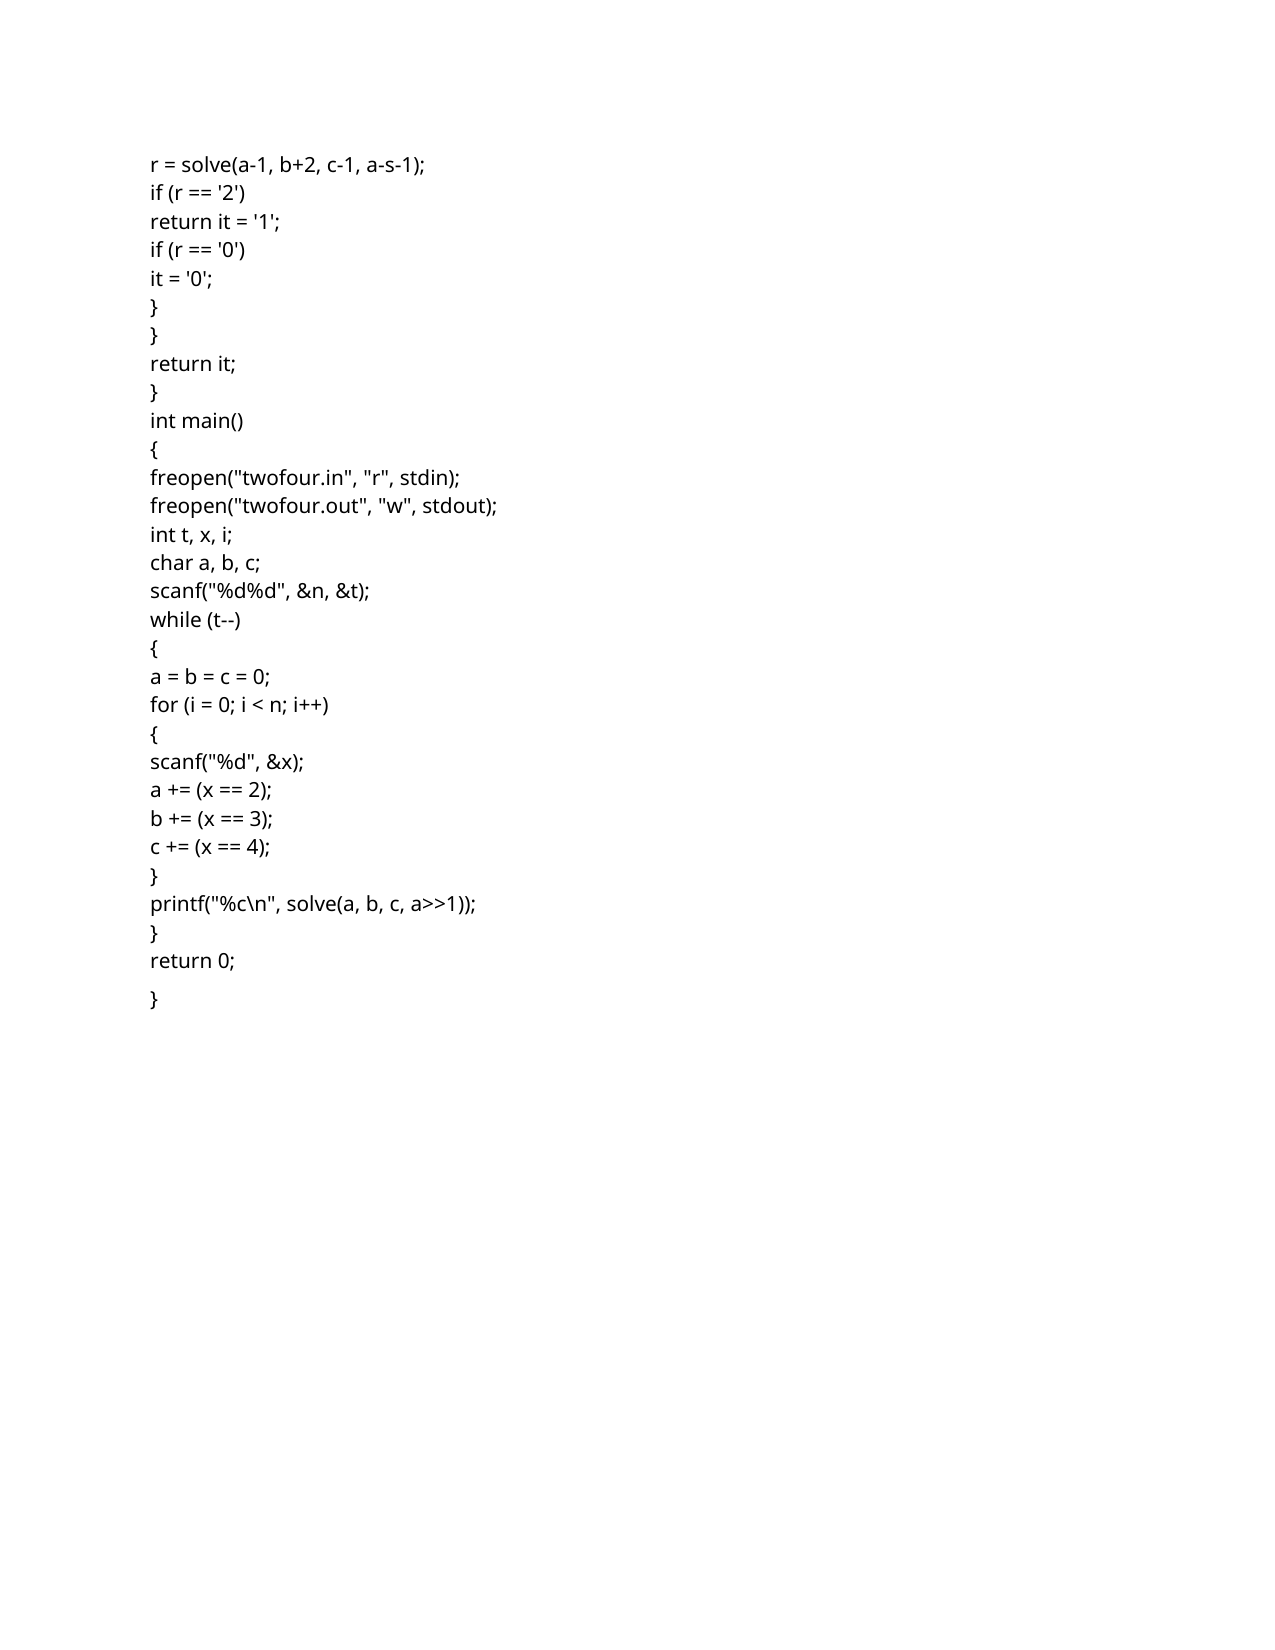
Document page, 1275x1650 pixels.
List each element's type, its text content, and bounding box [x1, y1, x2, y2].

text it = '0'; [150, 264, 1125, 292]
text } [150, 377, 1125, 406]
text int main() [150, 406, 1125, 434]
text freopen("twofour.in", "r", stdin); [150, 463, 1125, 491]
text return it; [150, 349, 1125, 377]
text b += (x == 3); [150, 804, 1125, 832]
text a = b = c = 0; [150, 662, 1125, 690]
text r = solve(a-1, b+2, c-1, a-s-1); [150, 150, 1125, 178]
text } [150, 292, 1125, 321]
text return it = '1'; [150, 207, 1125, 235]
text if (r == '2') [150, 178, 1125, 207]
text if (r == '0') [150, 235, 1125, 264]
text printf("%c\n", solve(a, b, c, a>>1)); [150, 889, 1125, 918]
text for (i = 0; i < n; i++) [150, 690, 1125, 719]
text { [150, 633, 1125, 662]
text while (t--) [150, 605, 1125, 633]
text { [150, 434, 1125, 463]
text } [150, 984, 1125, 1012]
text a += (x == 2); [150, 776, 1125, 804]
text scanf("%d%d", &n, &t); [150, 577, 1125, 605]
text freopen("twofour.out", "w", stdout); [150, 491, 1125, 520]
text return 0; [150, 946, 1125, 975]
text c += (x == 4); [150, 832, 1125, 861]
text int t, x, i; [150, 520, 1125, 548]
text } [150, 861, 1125, 889]
text scanf("%d", &x); [150, 747, 1125, 776]
text } [150, 918, 1125, 946]
text char a, b, c; [150, 548, 1125, 577]
text } [150, 321, 1125, 349]
text { [150, 719, 1125, 747]
